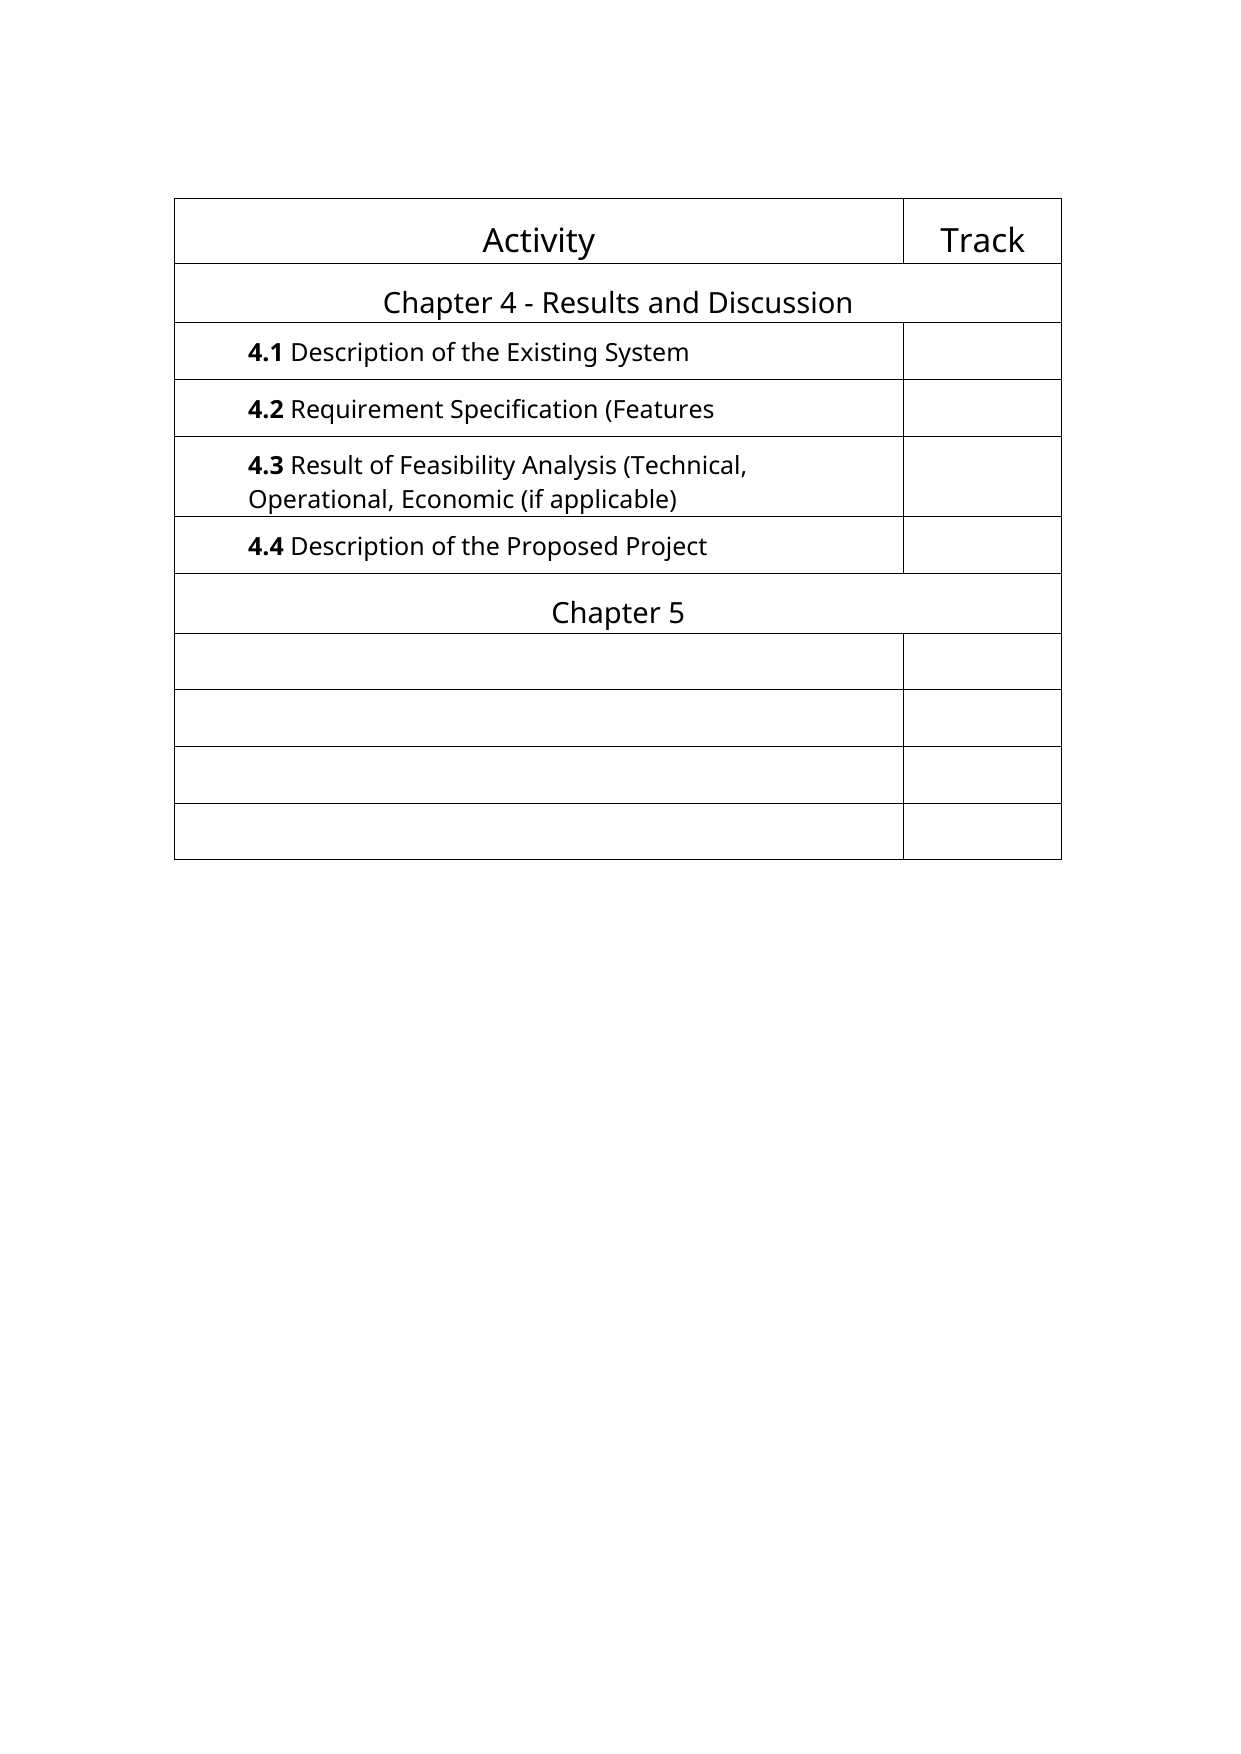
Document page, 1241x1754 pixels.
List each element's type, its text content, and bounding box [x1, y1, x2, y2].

table_cell [175, 747, 903, 802]
table_cell [904, 437, 1061, 516]
table_cell 4.4 Description of the Proposed Project [175, 517, 903, 573]
table_header Track [904, 199, 1061, 263]
table_cell 4.2 Requirement Specification (Features [175, 380, 903, 436]
table_header Activity [175, 199, 903, 263]
table_cell Chapter 4 - Results and Discussion [175, 264, 1061, 322]
table_cell [175, 634, 903, 689]
table_cell 4.1 Description of the Existing System [175, 323, 903, 379]
table_cell Chapter 5 [175, 574, 1061, 632]
table_cell [904, 747, 1061, 802]
table_cell [904, 380, 1061, 436]
table_cell [175, 690, 903, 746]
table_cell [175, 804, 903, 859]
table_cell [904, 517, 1061, 573]
table_cell 4.3 Result of Feasibility Analysis (Technical, Operational, Economic (if applicable) [175, 437, 903, 516]
table_cell [904, 690, 1061, 746]
table_cell [904, 634, 1061, 689]
table_cell [904, 323, 1061, 379]
table_cell [904, 804, 1061, 859]
